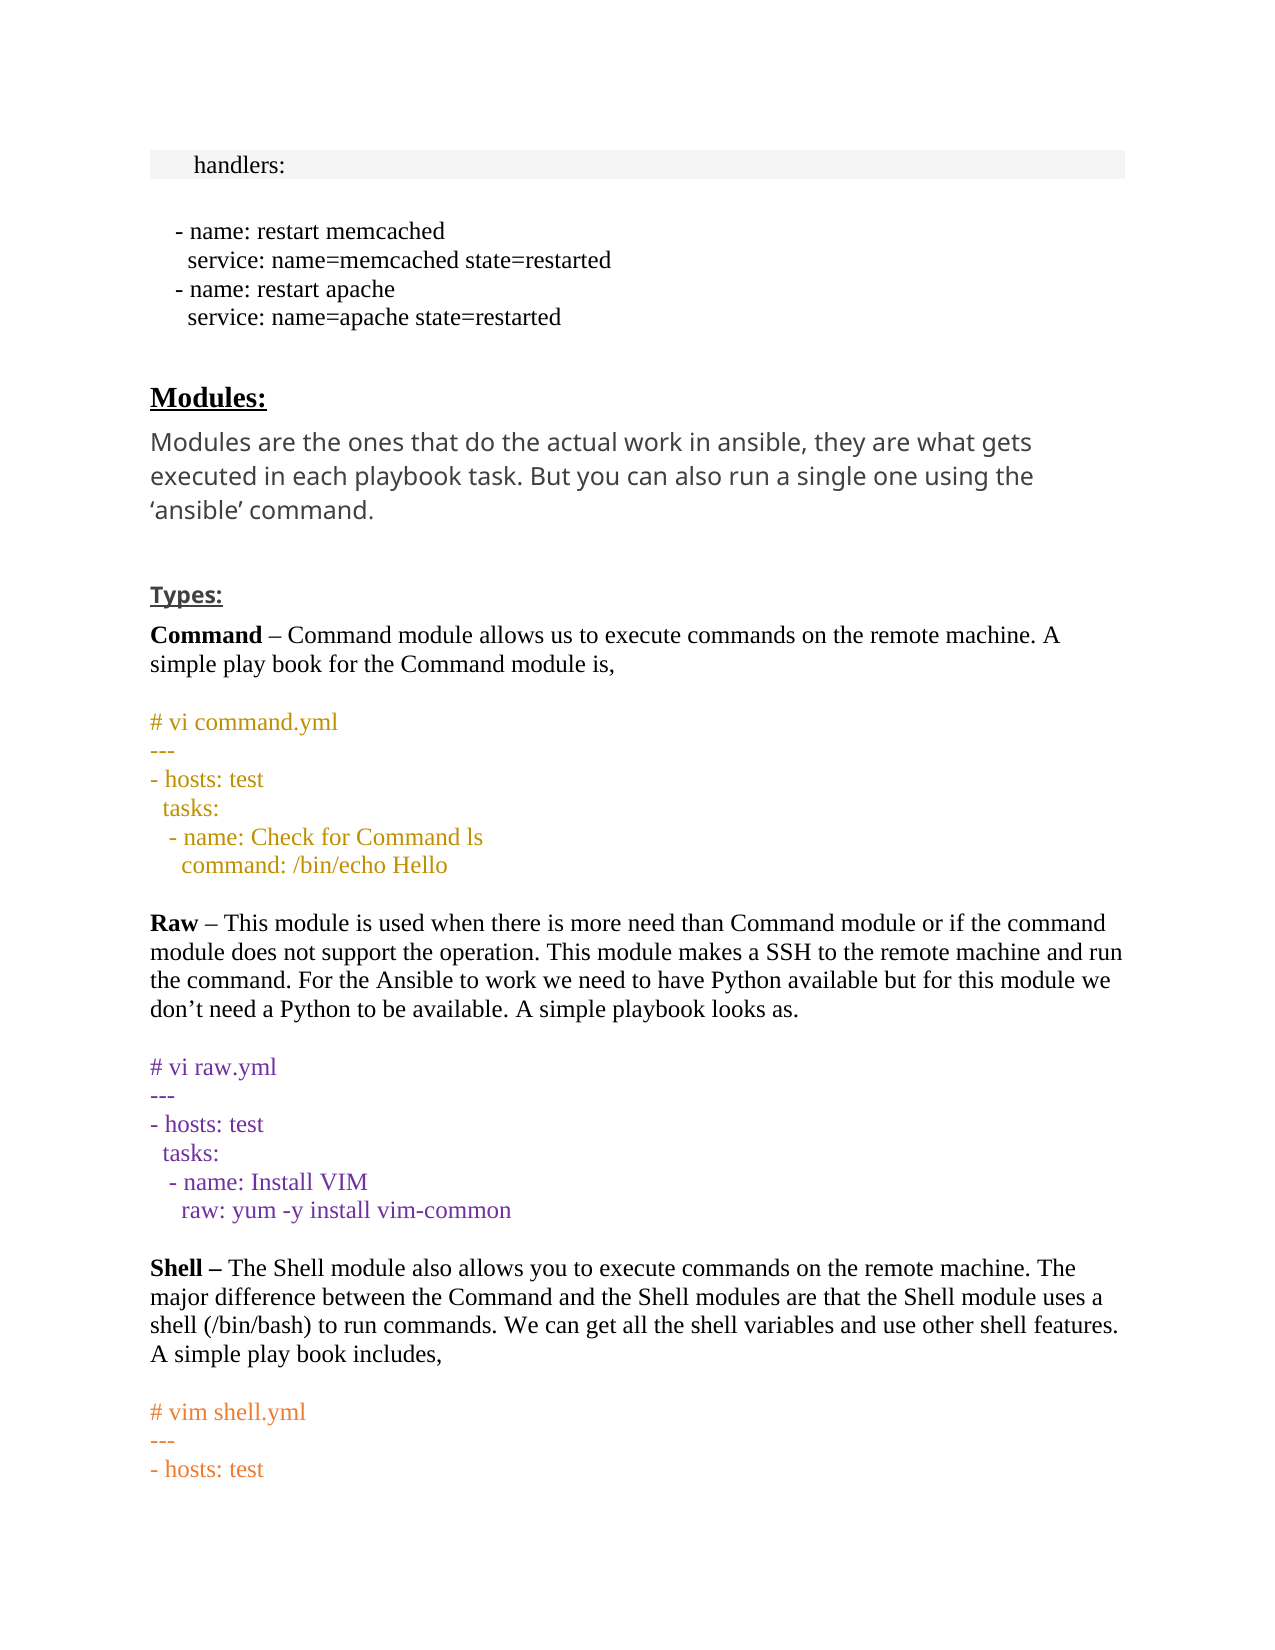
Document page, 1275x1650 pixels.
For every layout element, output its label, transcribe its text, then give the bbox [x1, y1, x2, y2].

text raw: yum -y install vim-common [150, 1195, 1125, 1224]
text # vi command.yml [150, 707, 1125, 735]
text - hosts: test [150, 1109, 1125, 1138]
text Shell – The Shell module also allows you to execute commands on the remote machine. The major difference between the Command and the Shell modules are that the Shell module uses a shell (/bin/bash) to run commands. We can get all the shell variables and use other shell features. A simple play book includes, [150, 1253, 1125, 1368]
text service: name=apache state=restarted [150, 302, 1125, 331]
text - name: restart memcached [150, 216, 1125, 245]
text tasks: [150, 1138, 1125, 1167]
text Command – Command module allows us to execute commands on the remote machine. A simple play book for the Command module is, [150, 620, 1125, 678]
text Modules: [150, 380, 1125, 414]
text command: /bin/echo Hello [150, 850, 1125, 879]
text handlers: [150, 150, 1125, 179]
text - name: restart apache [150, 274, 1125, 302]
text - name: Install VIM [150, 1167, 1125, 1195]
text Modules are the ones that do the actual work in ansible, they are what gets executed in each playbook task. But you can also run a single one using the ‘ansible’ command. [150, 424, 1125, 527]
text tasks: [150, 793, 1125, 822]
text # vi raw.yml [150, 1052, 1125, 1080]
text Types: [150, 579, 1125, 610]
text # vim shell.yml [150, 1397, 1125, 1425]
text --- [150, 1425, 1125, 1454]
text --- [150, 735, 1125, 764]
text Raw – This module is used when there is more need than Command module or if the command module does not support the operation. This module makes a SSH to the remote machine and run the command. For the Ansible to work we need to have Python available but for this module we don’t need a Python to be available. A simple playbook looks as. [150, 908, 1125, 1023]
text service: name=memcached state=restarted [150, 245, 1125, 274]
text - name: Check for Command ls [150, 822, 1125, 850]
text --- [150, 1080, 1125, 1109]
text - hosts: test [150, 764, 1125, 793]
text - hosts: test [150, 1454, 1125, 1483]
